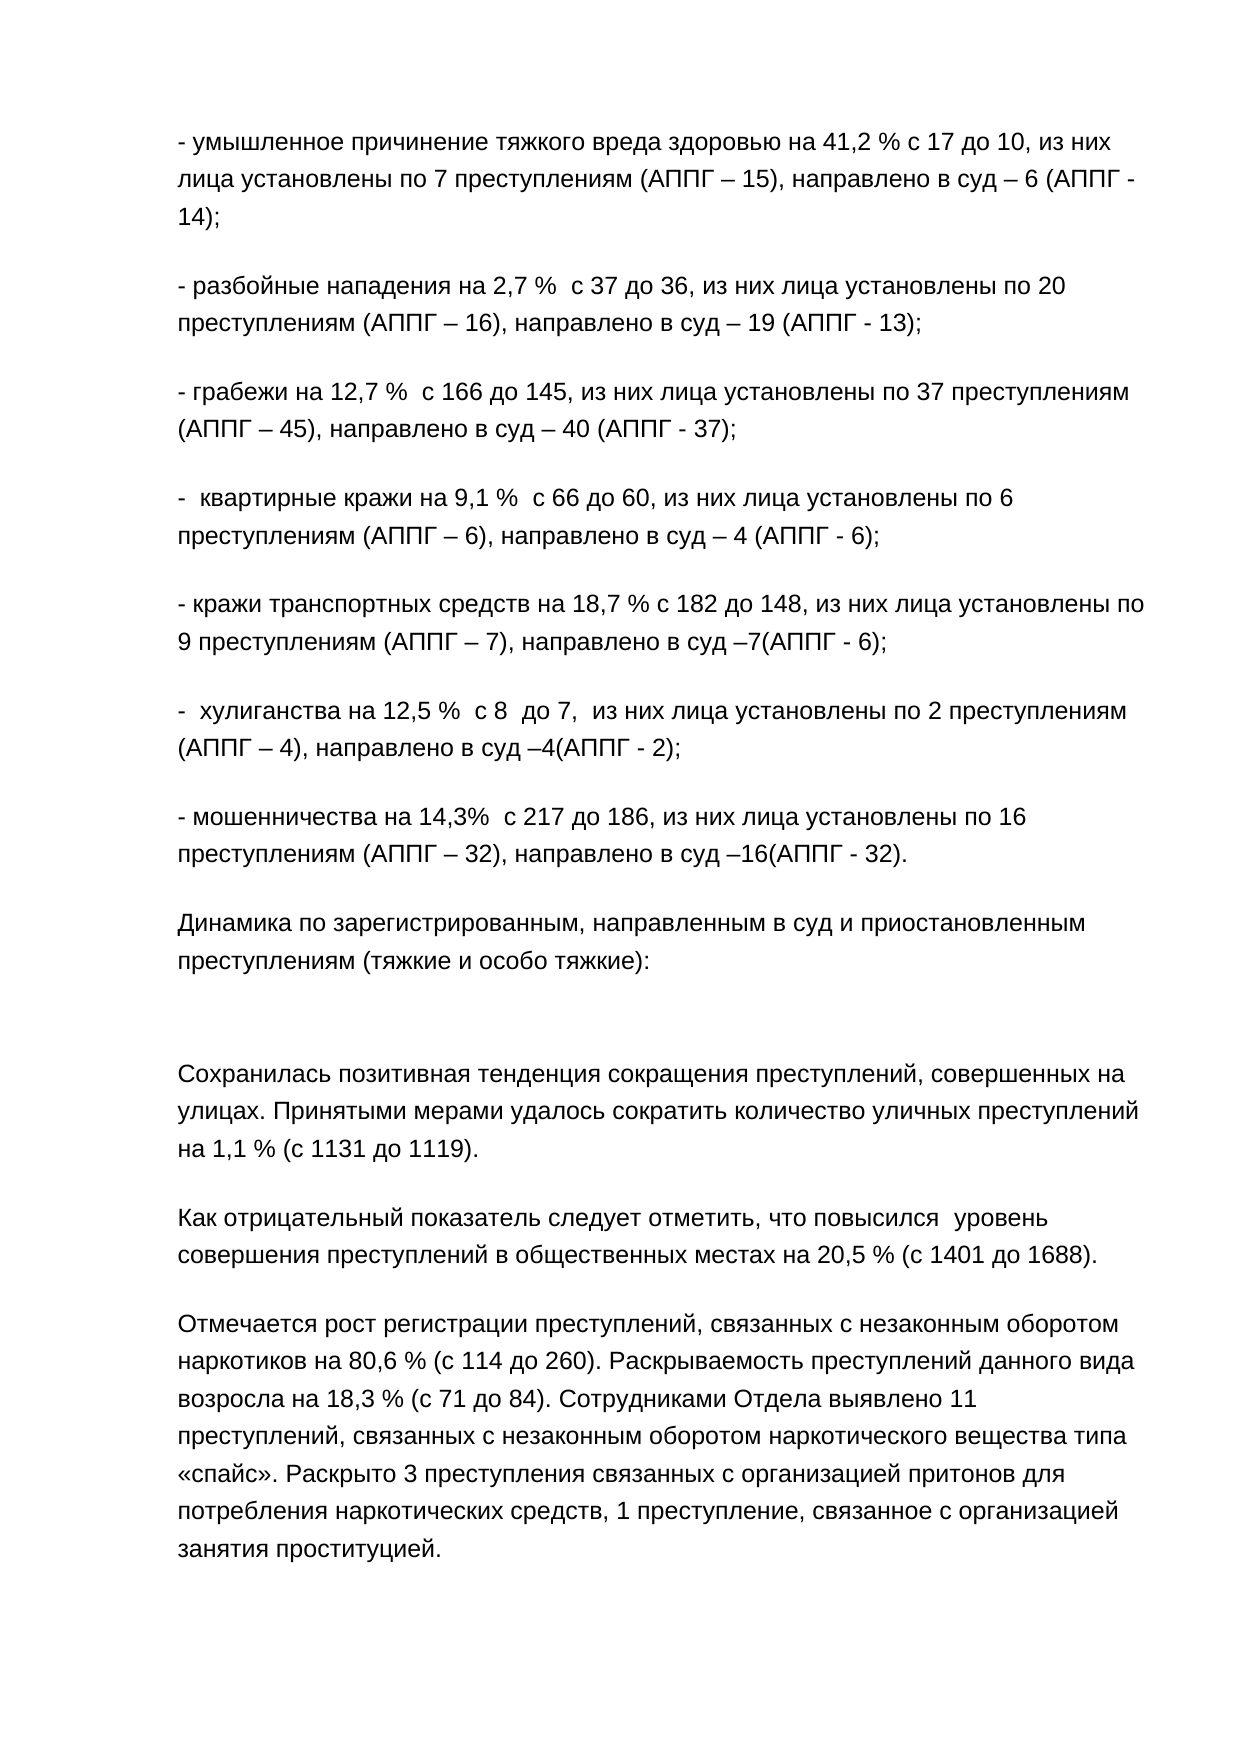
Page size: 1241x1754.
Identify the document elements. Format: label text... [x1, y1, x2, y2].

text - хулиганства на 12,5 % с 8 до 7, из них лица установлены по 2 преступлениям (АППГ – 4), направлено в суд –4(АППГ - 2); [177, 687, 1152, 762]
text - разбойные нападения на 2,7 % с 37 до 36, из них лица установлены по 20 преступлениям (АППГ – 16), направлено в суд – 19 (АППГ - 13); [177, 262, 1152, 337]
text - мошенничества на 14,3% с 217 до 186, из них лица установлены по 16 преступлениям (АППГ – 32), направлено в суд –16(АППГ - 32). [177, 793, 1152, 868]
text - кражи транспортных средств на 18,7 % с 182 до 148, из них лица установлены по 9 преступлениям (АППГ – 7), направлено в суд –7(АППГ - 6); [177, 581, 1152, 656]
text Сохранилась позитивная тенденция сокращения преступлений, совершенных на улицах. Принятыми мерами удалось сократить количество уличных преступлений на 1,1 % (с 1131 до 1119). [177, 1050, 1152, 1162]
text - квартирные кражи на 9,1 % с 66 до 60, из них лица установлены по 6 преступлениям (АППГ – 6), направлено в суд – 4 (АППГ - 6); [177, 474, 1152, 549]
text Отмечается рост регистрации преступлений, связанных с незаконным оборотом наркотиков на 80,6 % (с 114 до 260). Раскрываемость преступлений данного вида возросла на 18,3 % (с 71 до 84). Сотрудниками Отдела выявлено 11 преступлений, связанных с незаконным оборотом наркотического вещества типа «спайс». Раскрыто 3 преступления связанных с организацией притонов для потребления наркотических средств, 1 преступление, связанное с организацией занятия проституцией. [177, 1300, 1152, 1562]
text Как отрицательный показатель следует отметить, что повысился уровень совершения преступлений в общественных местах на 20,5 % (с 1401 до 1688). [177, 1194, 1152, 1269]
text Динамика по зарегистрированным, направленным в суд и приостановленным преступлениям (тяжкие и особо тяжкие): [177, 899, 1152, 974]
text - грабежи на 12,7 % с 166 до 145, из них лица установлены по 37 преступлениям (АППГ – 45), направлено в суд – 40 (АППГ - 37); [177, 368, 1152, 443]
text - умышленное причинение тяжкого вреда здоровью на 41,2 % с 17 до 10, из них лица установлены по 7 преступлениям (АППГ – 15), направлено в суд – 6 (АППГ - 14); [177, 118, 1152, 231]
